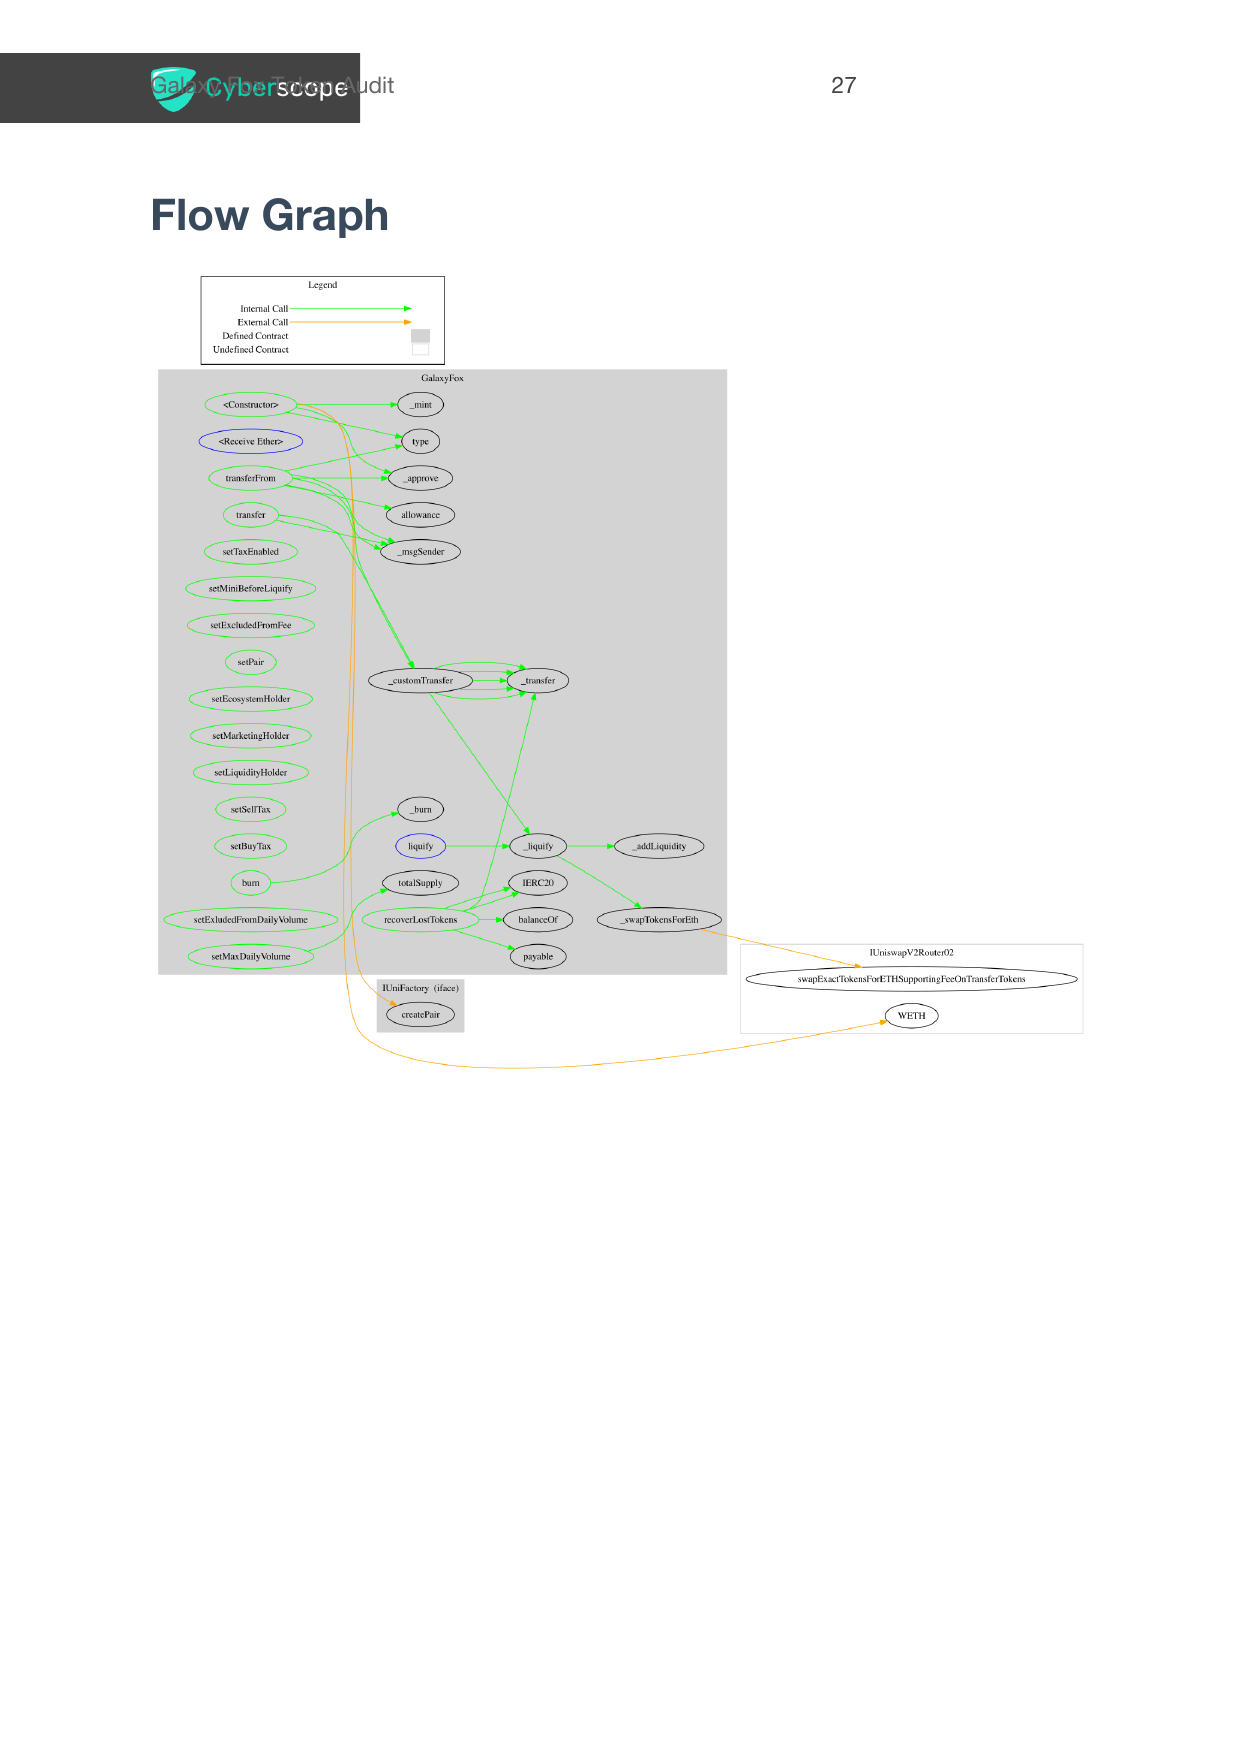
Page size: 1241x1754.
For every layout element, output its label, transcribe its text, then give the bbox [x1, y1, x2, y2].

picture [0, 53, 361, 123]
subtitle Flow Graph [150, 187, 1090, 243]
picture [150, 268, 1091, 1071]
